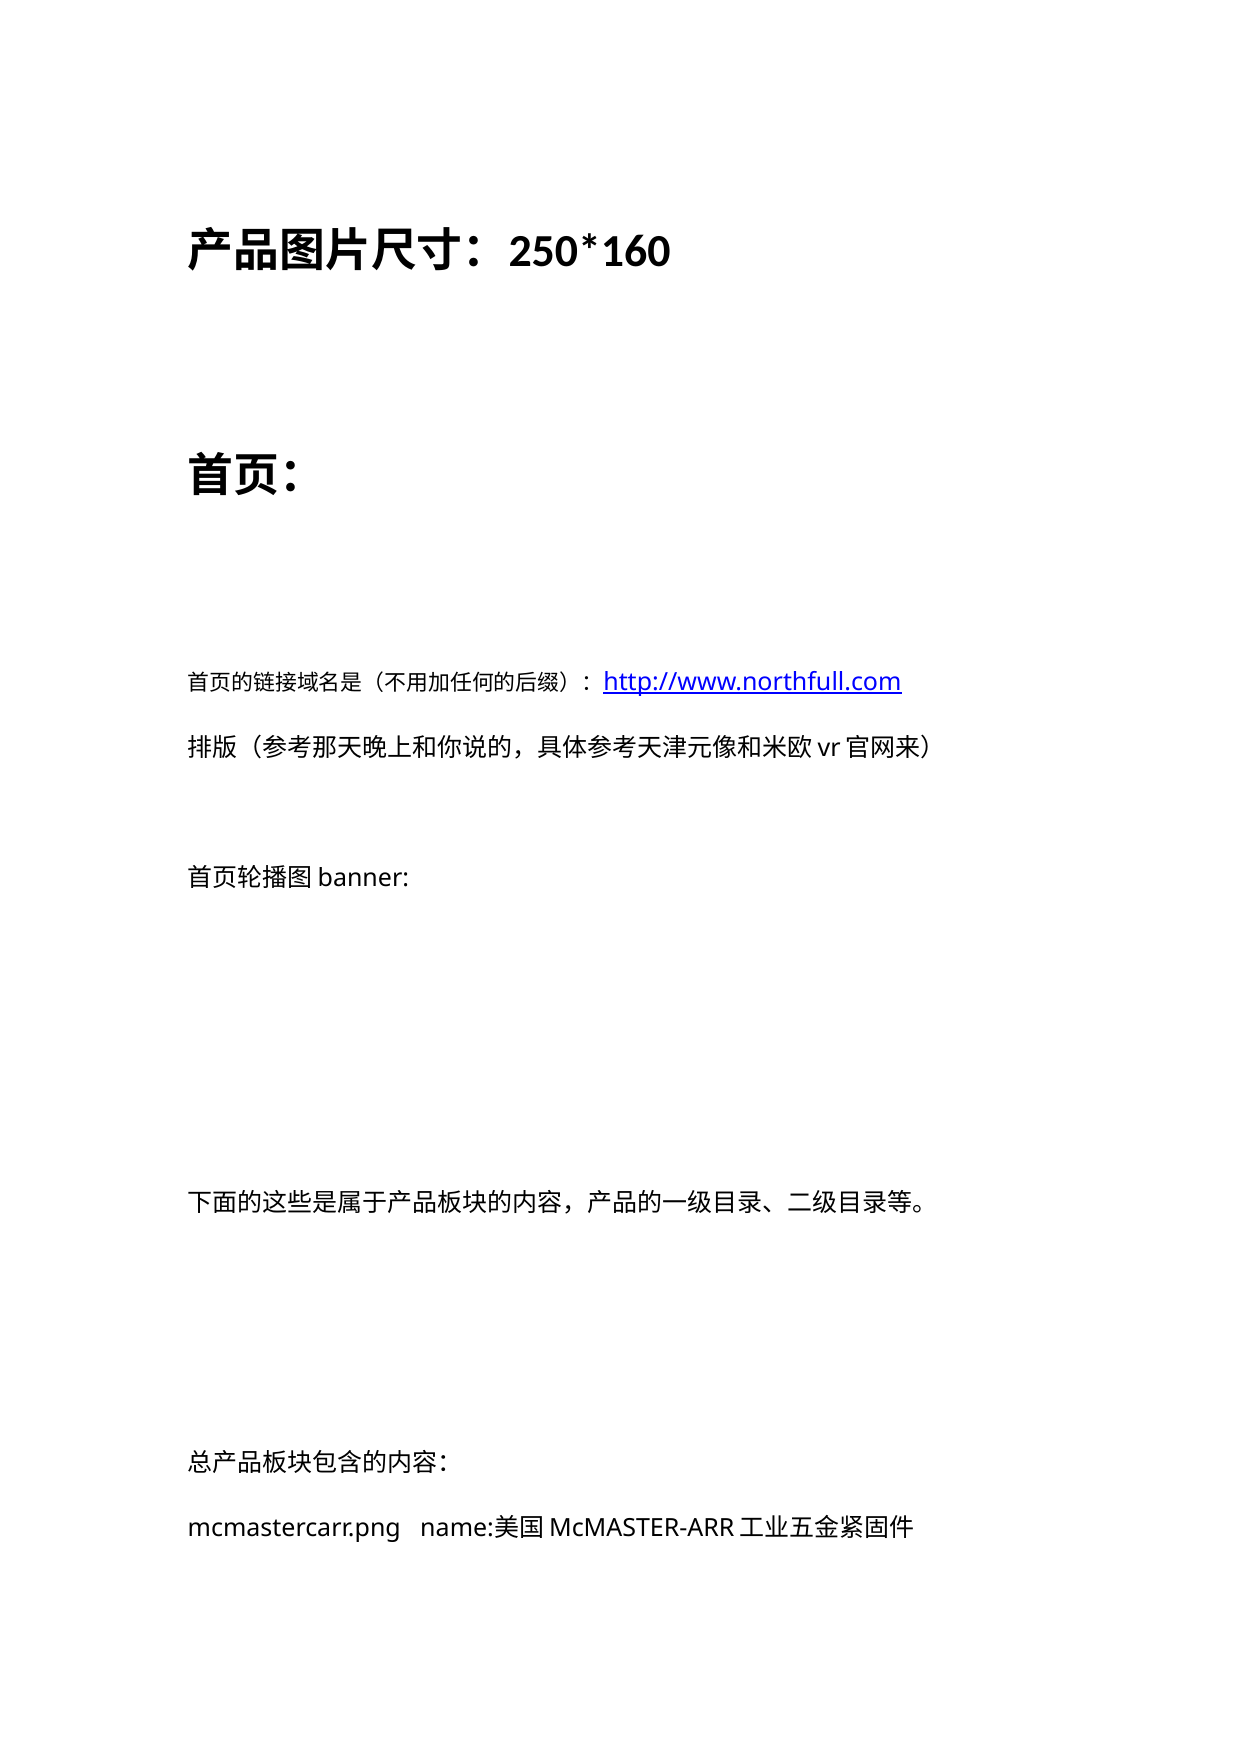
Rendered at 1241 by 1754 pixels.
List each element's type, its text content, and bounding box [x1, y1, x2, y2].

text 总产品板块包含的内容： [187, 1428, 1053, 1493]
text 首页的链接域名是（不用加任何的后缀）：http://www.northfull.com [187, 648, 1053, 713]
subtitle 首页： [187, 423, 1053, 521]
text mcmastercarr.png name:美国McMASTER-ARR工业五金紧固件 [187, 1493, 1053, 1558]
text 下面的这些是属于产品板块的内容，产品的一级目录、二级目录等。 [187, 1168, 1053, 1233]
text 排版（参考那天晚上和你说的，具体参考天津元像和米欧vr官网来） [187, 713, 1053, 778]
text 首页轮播图banner: [187, 843, 1053, 908]
subtitle 产品图片尺寸：250*160 [187, 197, 1053, 295]
